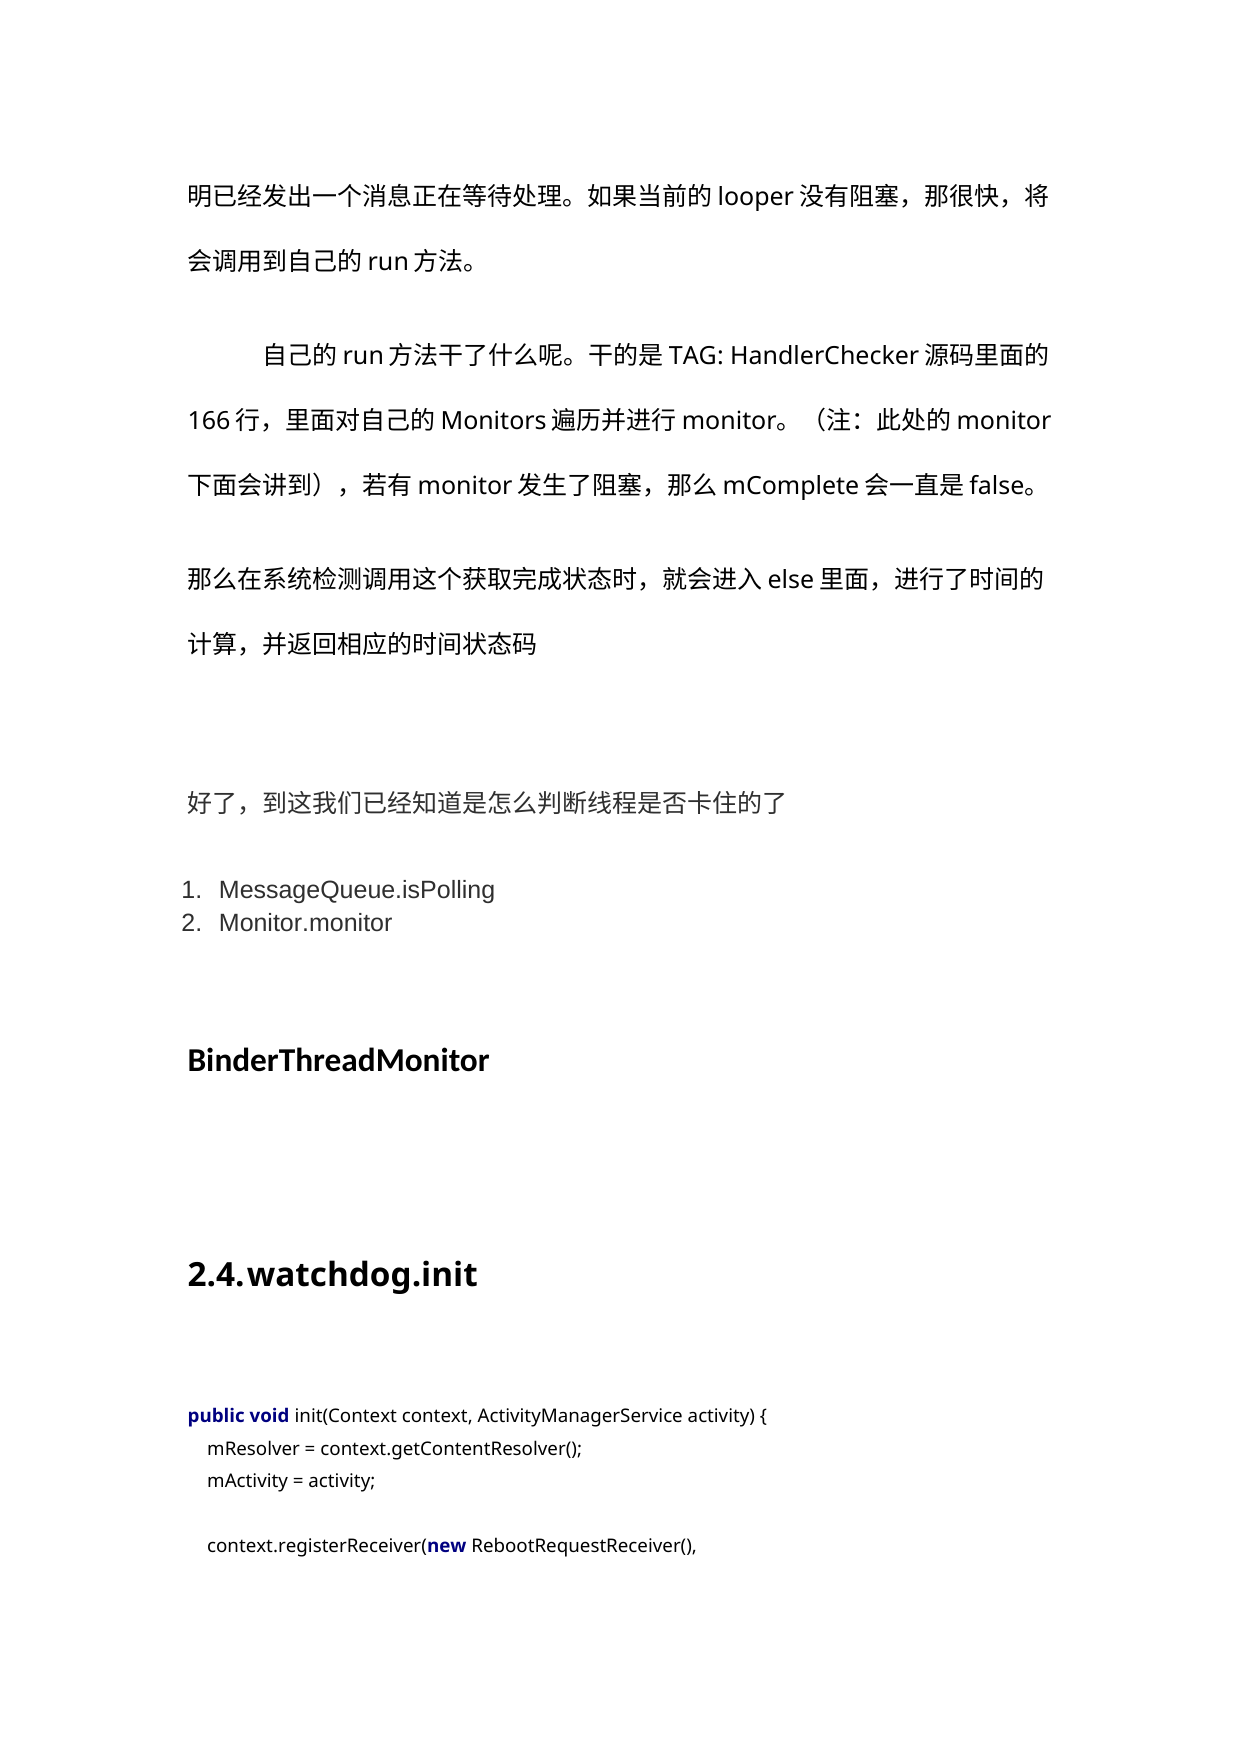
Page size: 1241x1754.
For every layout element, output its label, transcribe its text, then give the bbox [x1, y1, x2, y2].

list Monitor.monitor [181, 906, 1053, 938]
list MessageQueue.isPolling [181, 873, 1053, 906]
subtitle BinderThreadMonitor [187, 1027, 1053, 1092]
text 如果isPolling这个返回true，将会直接返回。若没有返回true，表明looper当前正在工作，会post一下自己，同时将mComplete置为false，标明已经发出一个消息正在等待处理。如果当前的looper没有阻塞，那很快，将会调用到自己的run方法。 [187, 162, 1053, 292]
text 好了，到这我们已经知道是怎么判断线程是否卡住的了 [187, 769, 1053, 834]
text 自己的run方法干了什么呢。干的是TAG: HandlerChecker源码里面的166行，里面对自己的Monitors遍历并进行monitor。（注：此处的monitor下面会讲到），若有monitor发生了阻塞，那么mComplete会一直是false。 [187, 321, 1053, 516]
subtitle watchdog.init [187, 1241, 1053, 1306]
text 那么在系统检测调用这个获取完成状态时，就会进入else里面，进行了时间的计算，并返回相应的时间状态码 [187, 545, 1053, 675]
